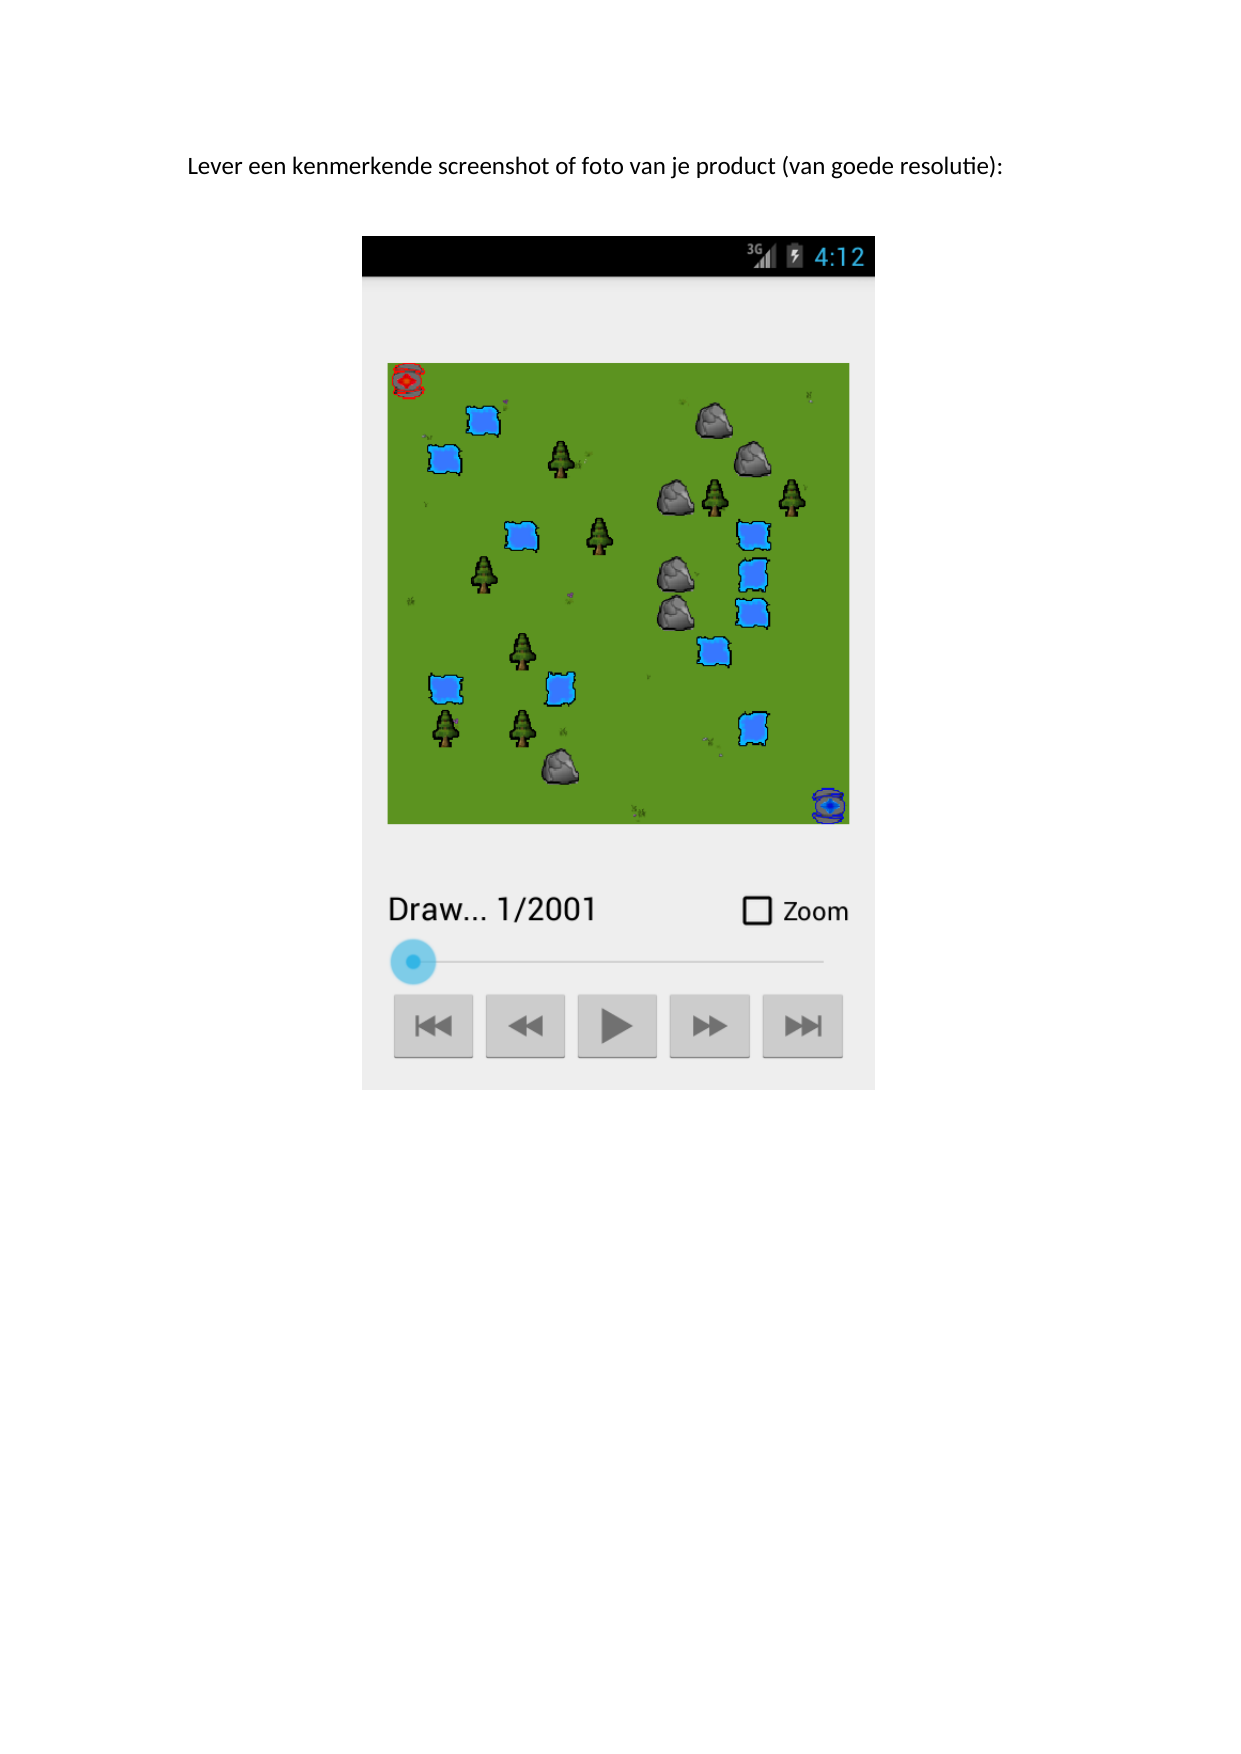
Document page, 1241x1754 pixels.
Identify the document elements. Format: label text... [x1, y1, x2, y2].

picture [362, 236, 875, 1090]
text Lever een kenmerkende screenshot of foto van je product (van goede resolutie): [187, 150, 1053, 181]
